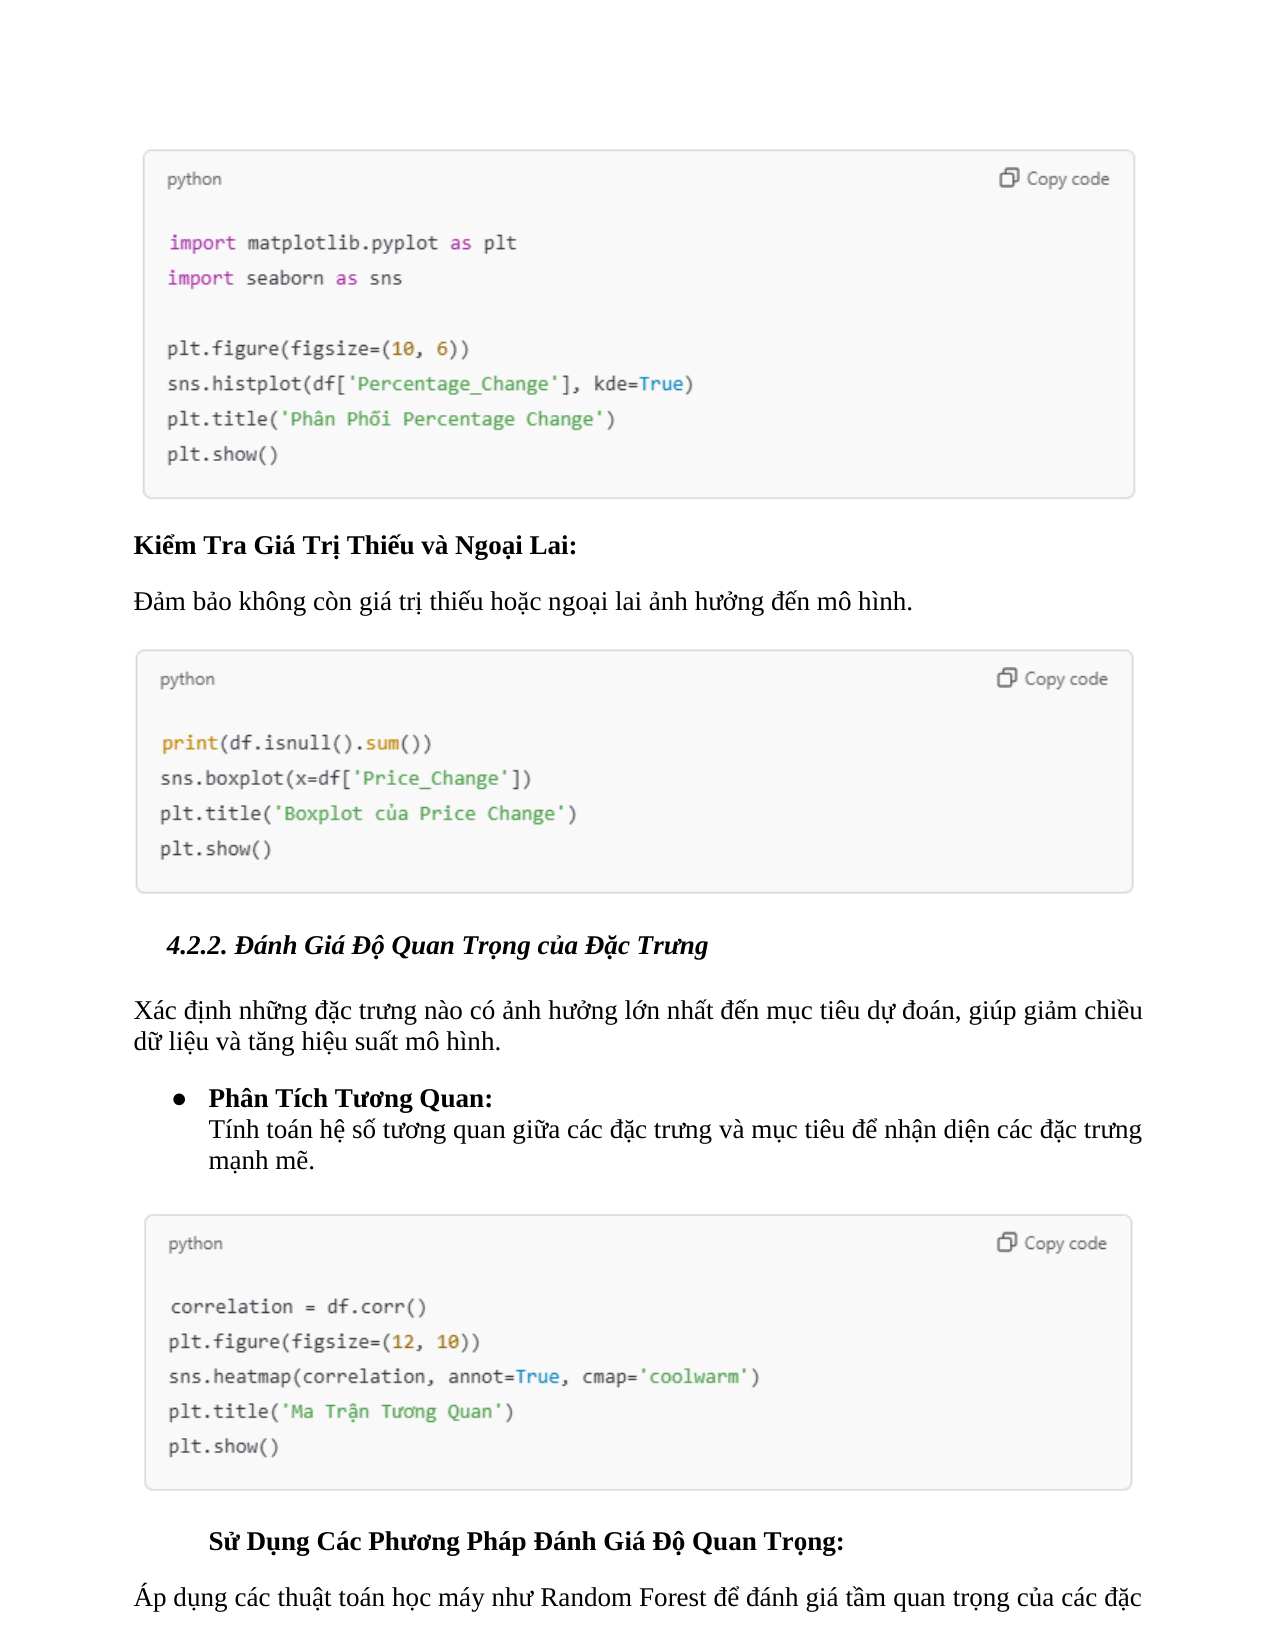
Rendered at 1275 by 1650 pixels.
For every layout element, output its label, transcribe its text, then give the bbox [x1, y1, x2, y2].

picture [133, 141, 1144, 505]
text Xác định những đặc trưng nào có ảnh hưởng lớn nhất đến mục tiêu dự đoán, giúp giảm chiều dữ liệu và tăng hiệu suất mô hình. [133, 994, 1144, 1057]
picture [133, 641, 1144, 904]
text Đảm bảo không còn giá trị thiếu hoặc ngoại lai ảnh hưởng đến mô hình. [133, 585, 1144, 616]
list Phân Tích Tương Quan: Tính toán hệ số tương quan giữa các đặc trưng và mục tiêu để nhận diện các đặc trưng mạnh mẽ. [171, 1082, 1144, 1175]
subtitle 4.2.2. Đánh Giá Độ Quan Trọng của Đặc Trưng [150, 929, 1126, 960]
text Kiểm Tra Giá Trị Thiếu và Ngoại Lai: [133, 529, 1144, 560]
picture [133, 1200, 1144, 1501]
text Áp dụng các thuật toán học máy như Random Forest để đánh giá tầm quan trọng của các đặc trưng. [133, 1581, 1144, 1612]
text Sử Dụng Các Phương Pháp Đánh Giá Độ Quan Trọng: [133, 1525, 1144, 1556]
